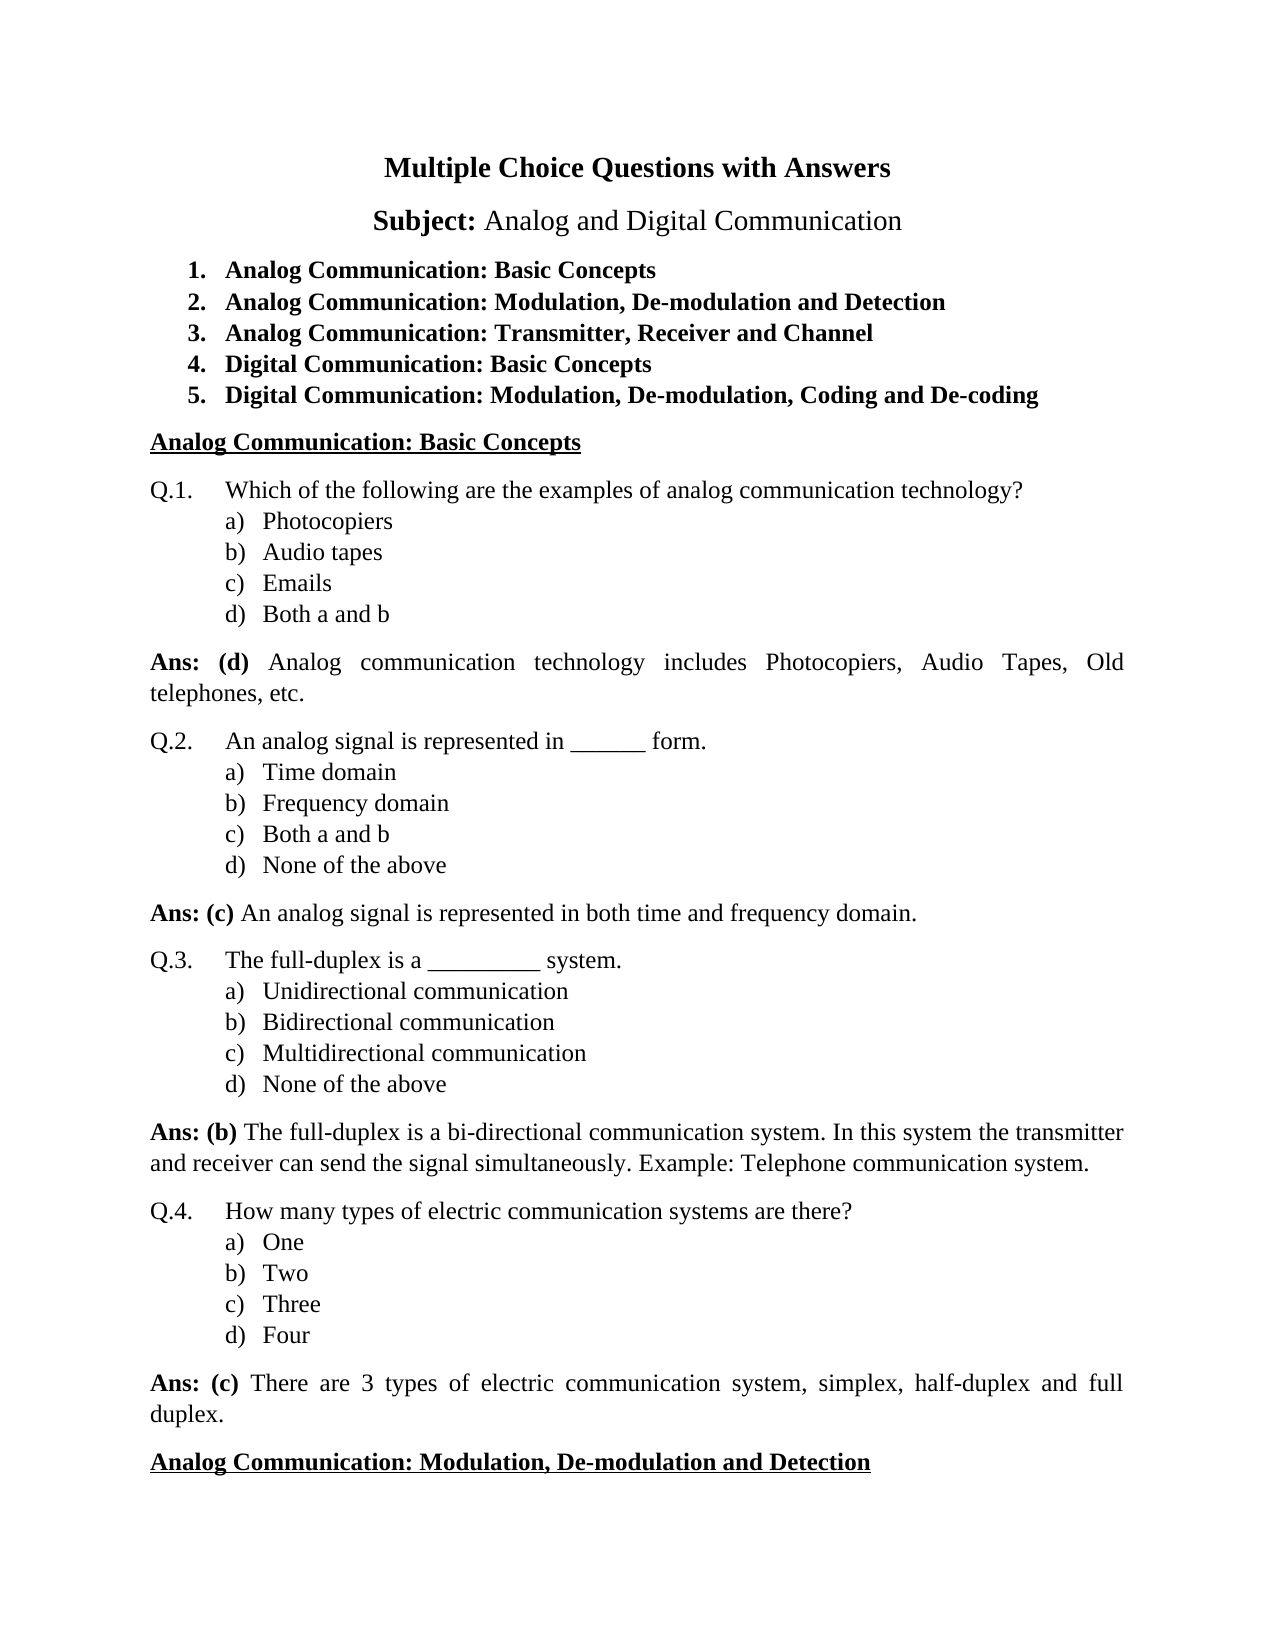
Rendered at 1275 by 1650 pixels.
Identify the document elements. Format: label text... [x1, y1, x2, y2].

list Four [225, 1320, 1125, 1349]
text Ans: (d) Analog communication technology includes Photocopiers, Audio Tapes, Old telephones, etc. [150, 647, 1125, 707]
text Ans: (c) An analog signal is represented in both time and frequency domain. [150, 898, 1125, 926]
list None of the above [225, 850, 1125, 879]
list Which of the following are the examples of analog communication technology? [150, 475, 1125, 504]
text Analog Communication: Modulation, De-modulation and Detection [150, 1447, 1125, 1475]
list Emails [225, 568, 1125, 597]
list Three [225, 1289, 1125, 1318]
list None of the above [225, 1069, 1125, 1098]
list Digital Communication: Modulation, De-modulation, Coding and De-coding [187, 380, 1125, 408]
list An analog signal is represented in ______ form. [150, 726, 1125, 754]
list One [225, 1227, 1125, 1256]
list Digital Communication: Basic Concepts [187, 349, 1125, 377]
list Both a and b [225, 819, 1125, 848]
text Subject: Analog and Digital Communication [150, 203, 1125, 236]
text Multiple Choice Questions with Answers [150, 150, 1125, 183]
list Analog Communication: Transmitter, Receiver and Channel [187, 318, 1125, 346]
list Two [225, 1258, 1125, 1287]
list How many types of electric communication systems are there? [150, 1196, 1125, 1225]
text Analog Communication: Basic Concepts [150, 427, 1125, 456]
list Bidirectional communication [225, 1007, 1125, 1036]
text Ans: (c) There are 3 types of electric communication system, simplex, half-duplex and full duplex. [150, 1368, 1125, 1428]
list Photocopiers [225, 506, 1125, 535]
list The full-duplex is a _________ system. [150, 945, 1125, 974]
list Unidirectional communication [225, 976, 1125, 1005]
text Ans: (b) The full-duplex is a bi-directional communication system. In this system the transmitter and receiver can send the signal simultaneously. Example: Telephone communication system. [150, 1117, 1125, 1177]
list Analog Communication: Modulation, De-modulation and Detection [187, 287, 1125, 315]
list Audio tapes [225, 537, 1125, 566]
list Both a and b [225, 599, 1125, 628]
list Multidirectional communication [225, 1038, 1125, 1067]
list Frequency domain [225, 788, 1125, 817]
list Analog Communication: Basic Concepts [187, 256, 1125, 284]
list Time domain [225, 757, 1125, 786]
